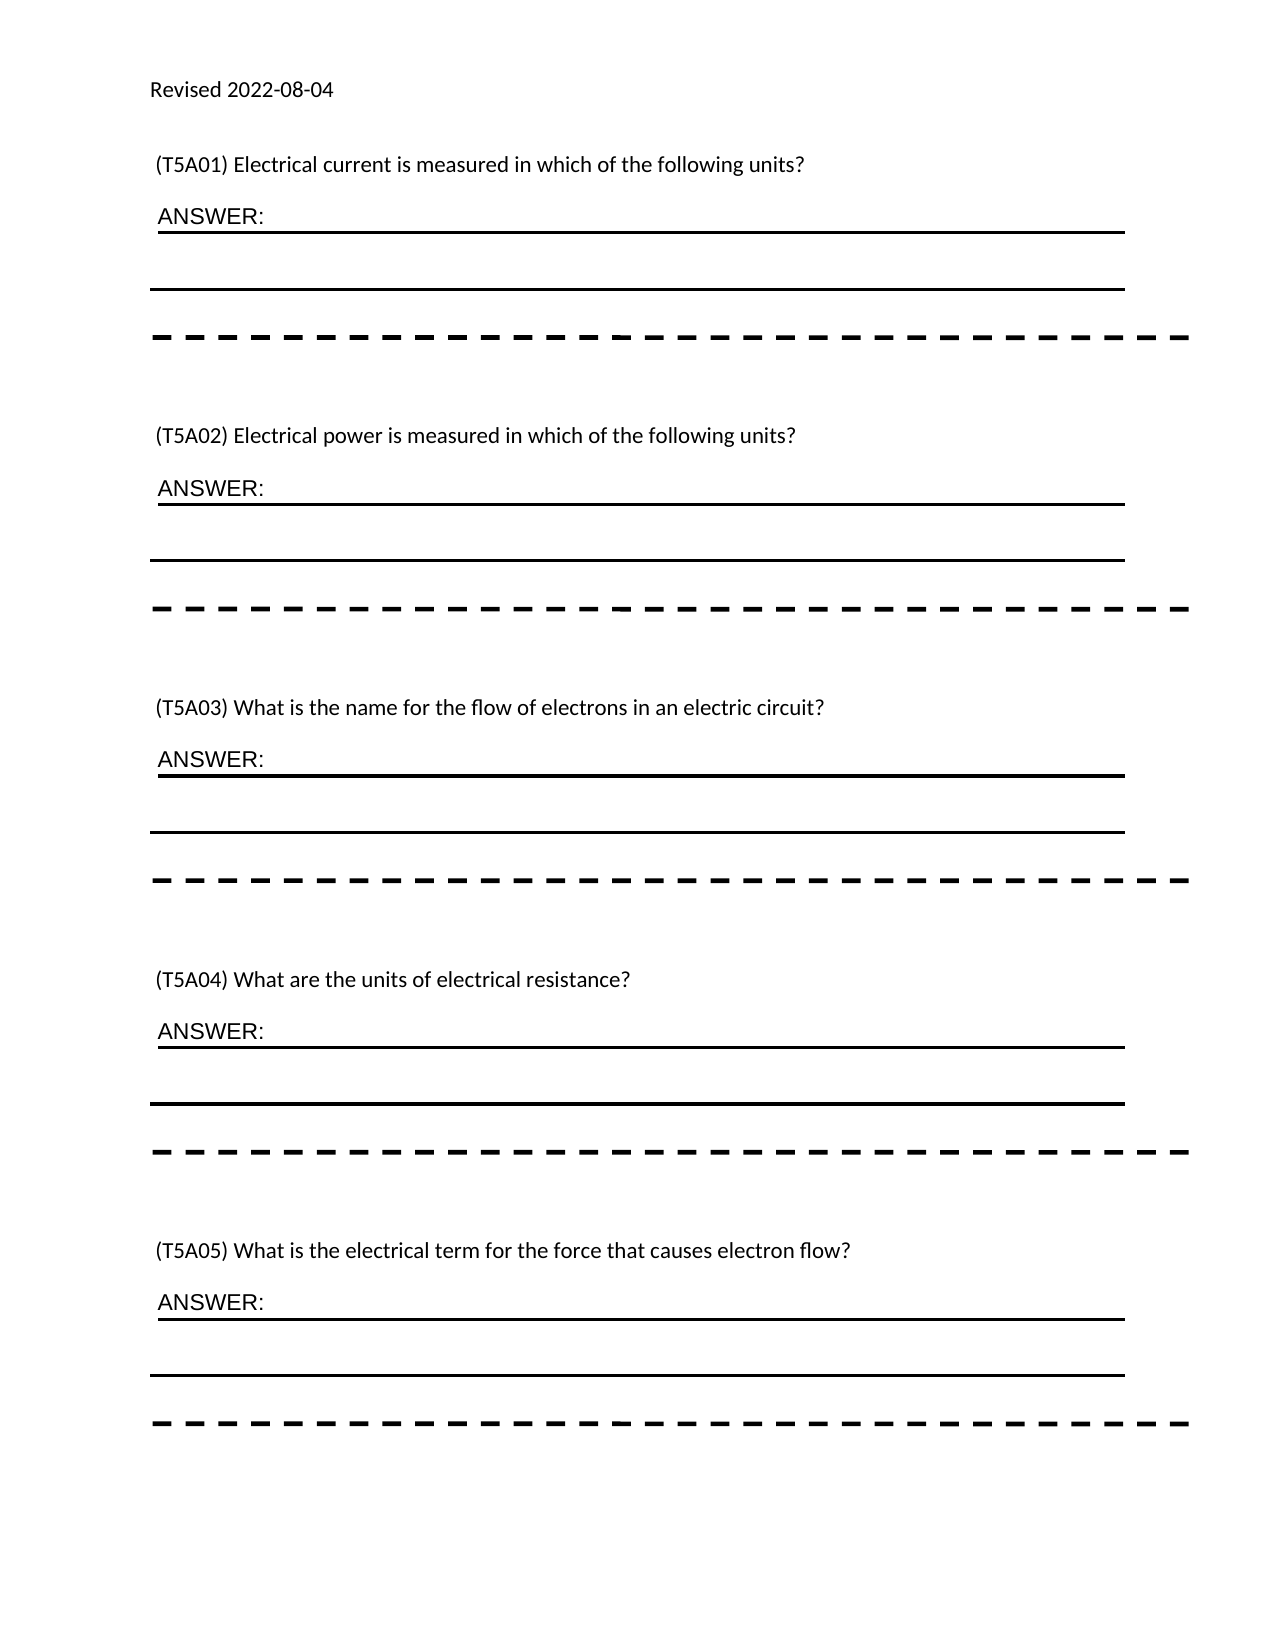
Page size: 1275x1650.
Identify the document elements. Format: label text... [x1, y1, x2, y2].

text (T5A05) What is the electrical term for the force that causes electron flow? [150, 1236, 1125, 1264]
text (T5A02) Electrical power is measured in which of the following units? [150, 422, 1125, 449]
text (T5A04) What are the units of electrical resistance? [150, 965, 1125, 993]
text (T5A01) Electrical current is measured in which of the following units? [150, 150, 1125, 178]
text ANSWER: [157, 1018, 1125, 1049]
text ANSWER: [157, 474, 1125, 506]
text ANSWER: [157, 1289, 1125, 1321]
text ANSWER: [157, 746, 1125, 778]
text ANSWER: [157, 203, 1125, 234]
text (T5A03) What is the name for the flow of electrons in an electric circuit? [150, 693, 1125, 721]
